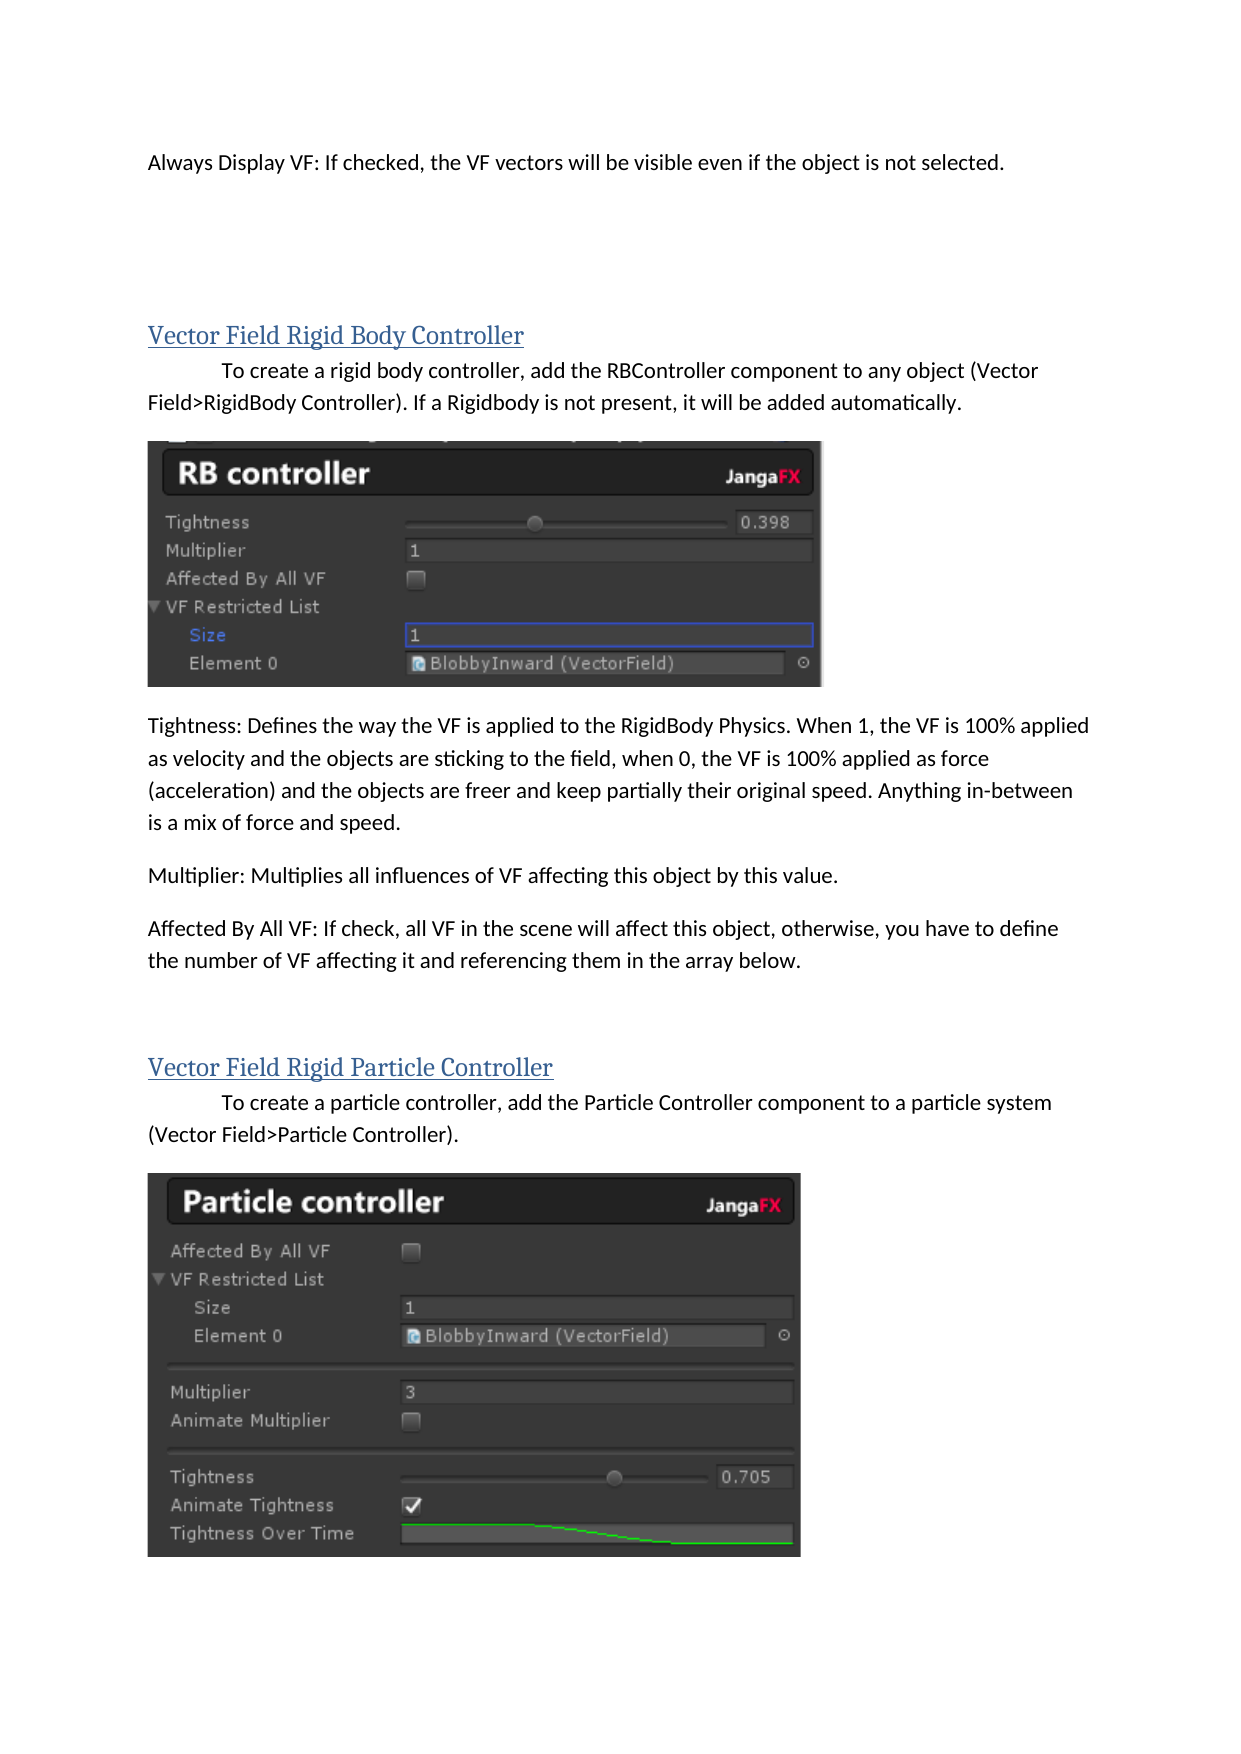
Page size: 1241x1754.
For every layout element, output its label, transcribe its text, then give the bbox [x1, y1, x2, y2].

subtitle Vector Field Rigid Particle Controller [148, 1052, 1093, 1083]
picture [147, 1173, 801, 1557]
text To create a rigid body controller, add the RBController component to any object (Vector Field>RigidBody Controller). If a Rigidbody is not present, it will be added automatically. [148, 356, 1093, 416]
text To create a particle controller, add the Particle Controller component to a particle system (Vector Field>Particle Controller). [148, 1088, 1093, 1148]
text Tightness: Defines the way the VF is applied to the RigidBody Physics. When 1, the VF is 100% applied as velocity and the objects are sticking to the field, when 0, the VF is 100% applied as force (acceleration) and the objects are freer and keep partially their original speed. Anything in-between is a mix of force and speed. [148, 712, 1093, 836]
picture [147, 441, 825, 687]
text Always Display VF: If checked, the VF vectors will be visible even if the object is not selected. [148, 148, 1093, 176]
subtitle Vector Field Rigid Body Controller [148, 320, 1093, 351]
text Affected By All VF: If check, all VF in the scene will affect this object, otherwise, you have to define the number of VF affecting it and referencing them in the array below. [148, 914, 1093, 974]
text Multiplier: Multiplies all influences of VF affecting this object by this value. [148, 861, 1093, 889]
